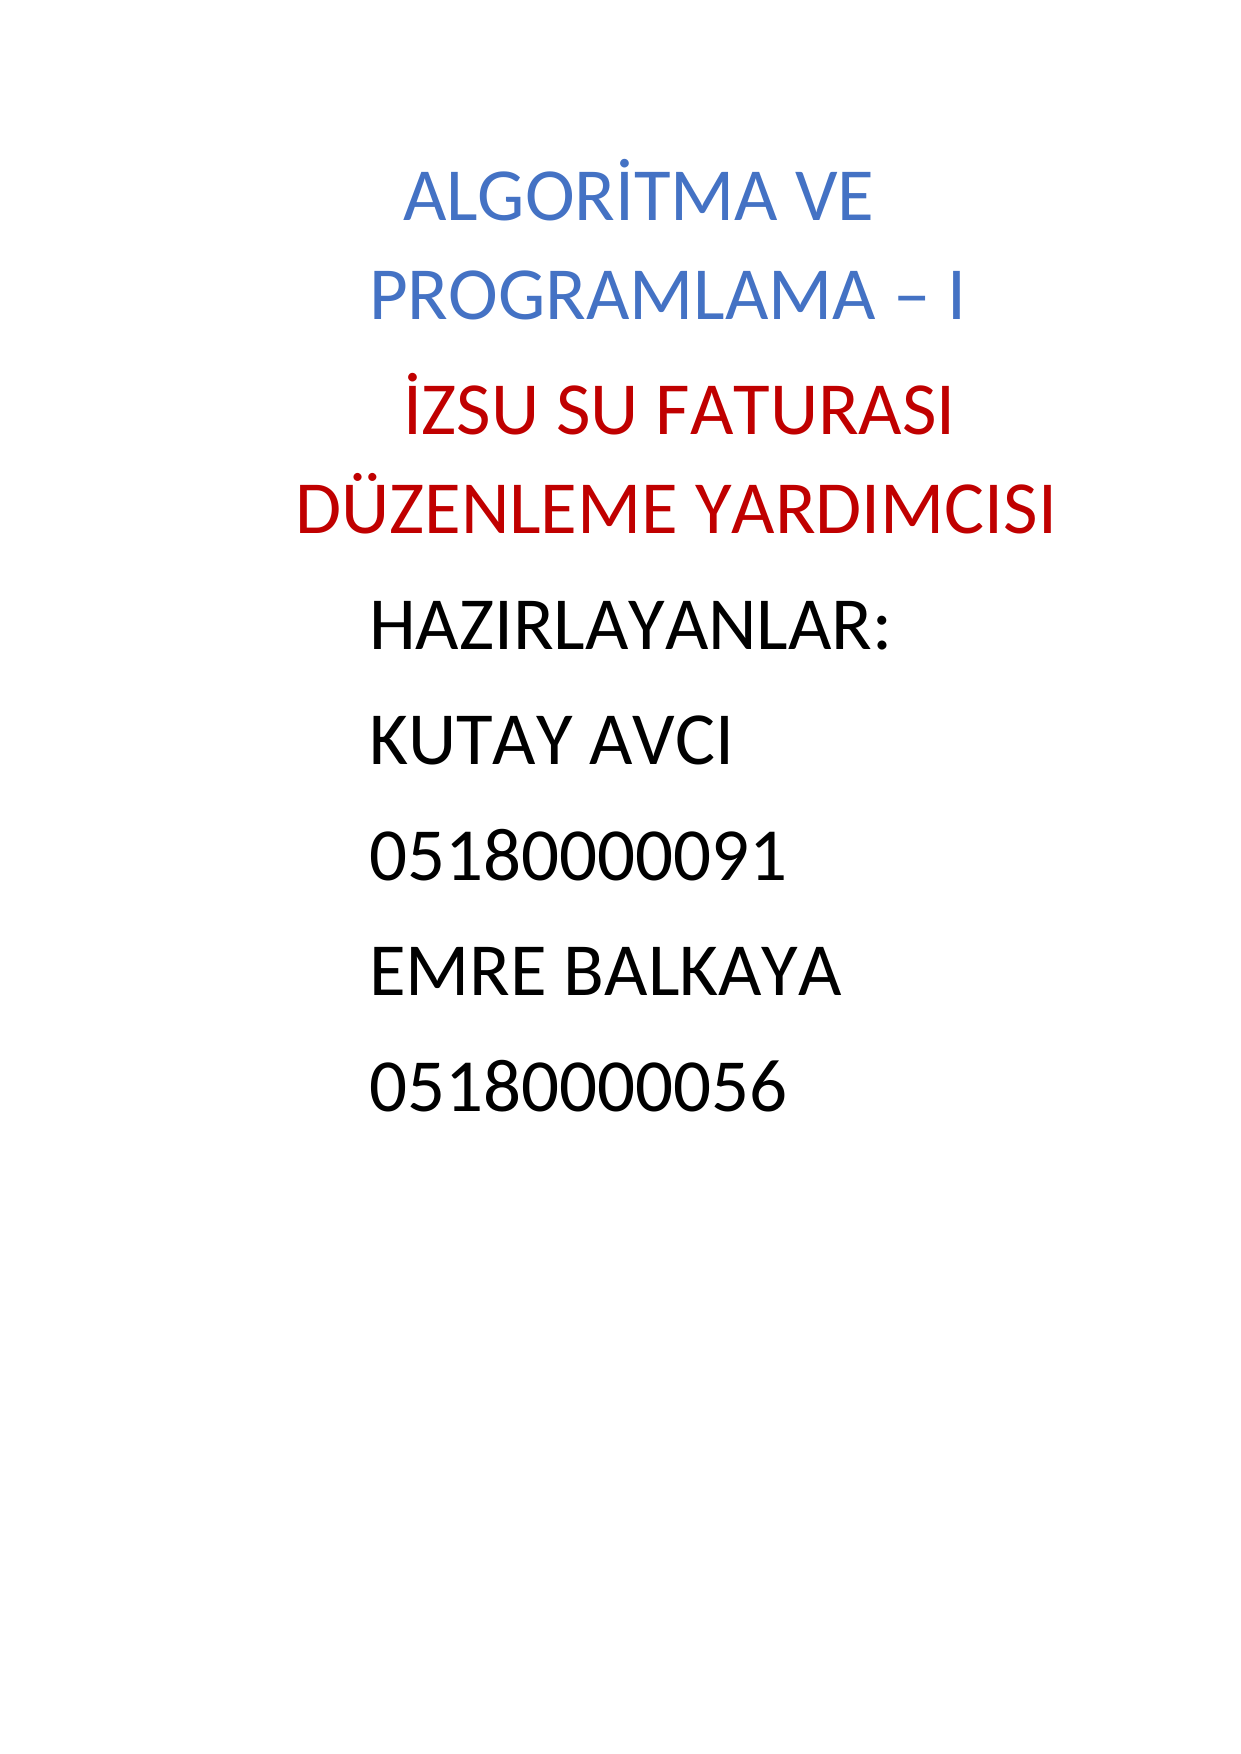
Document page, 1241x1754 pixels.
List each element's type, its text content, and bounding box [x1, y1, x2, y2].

text ALGORİTMA VE PROGRAMLAMA – I [369, 148, 1093, 338]
text 05180000056 [295, 1038, 1093, 1130]
text EMRE BALKAYA [295, 923, 1093, 1014]
text KUTAY AVCI [295, 692, 1093, 783]
text HAZIRLAYANLAR: [295, 576, 1093, 668]
text İZSU SU FATURASI DÜZENLEME YARDIMCISI [295, 362, 1093, 552]
text 05180000091 [295, 807, 1093, 899]
